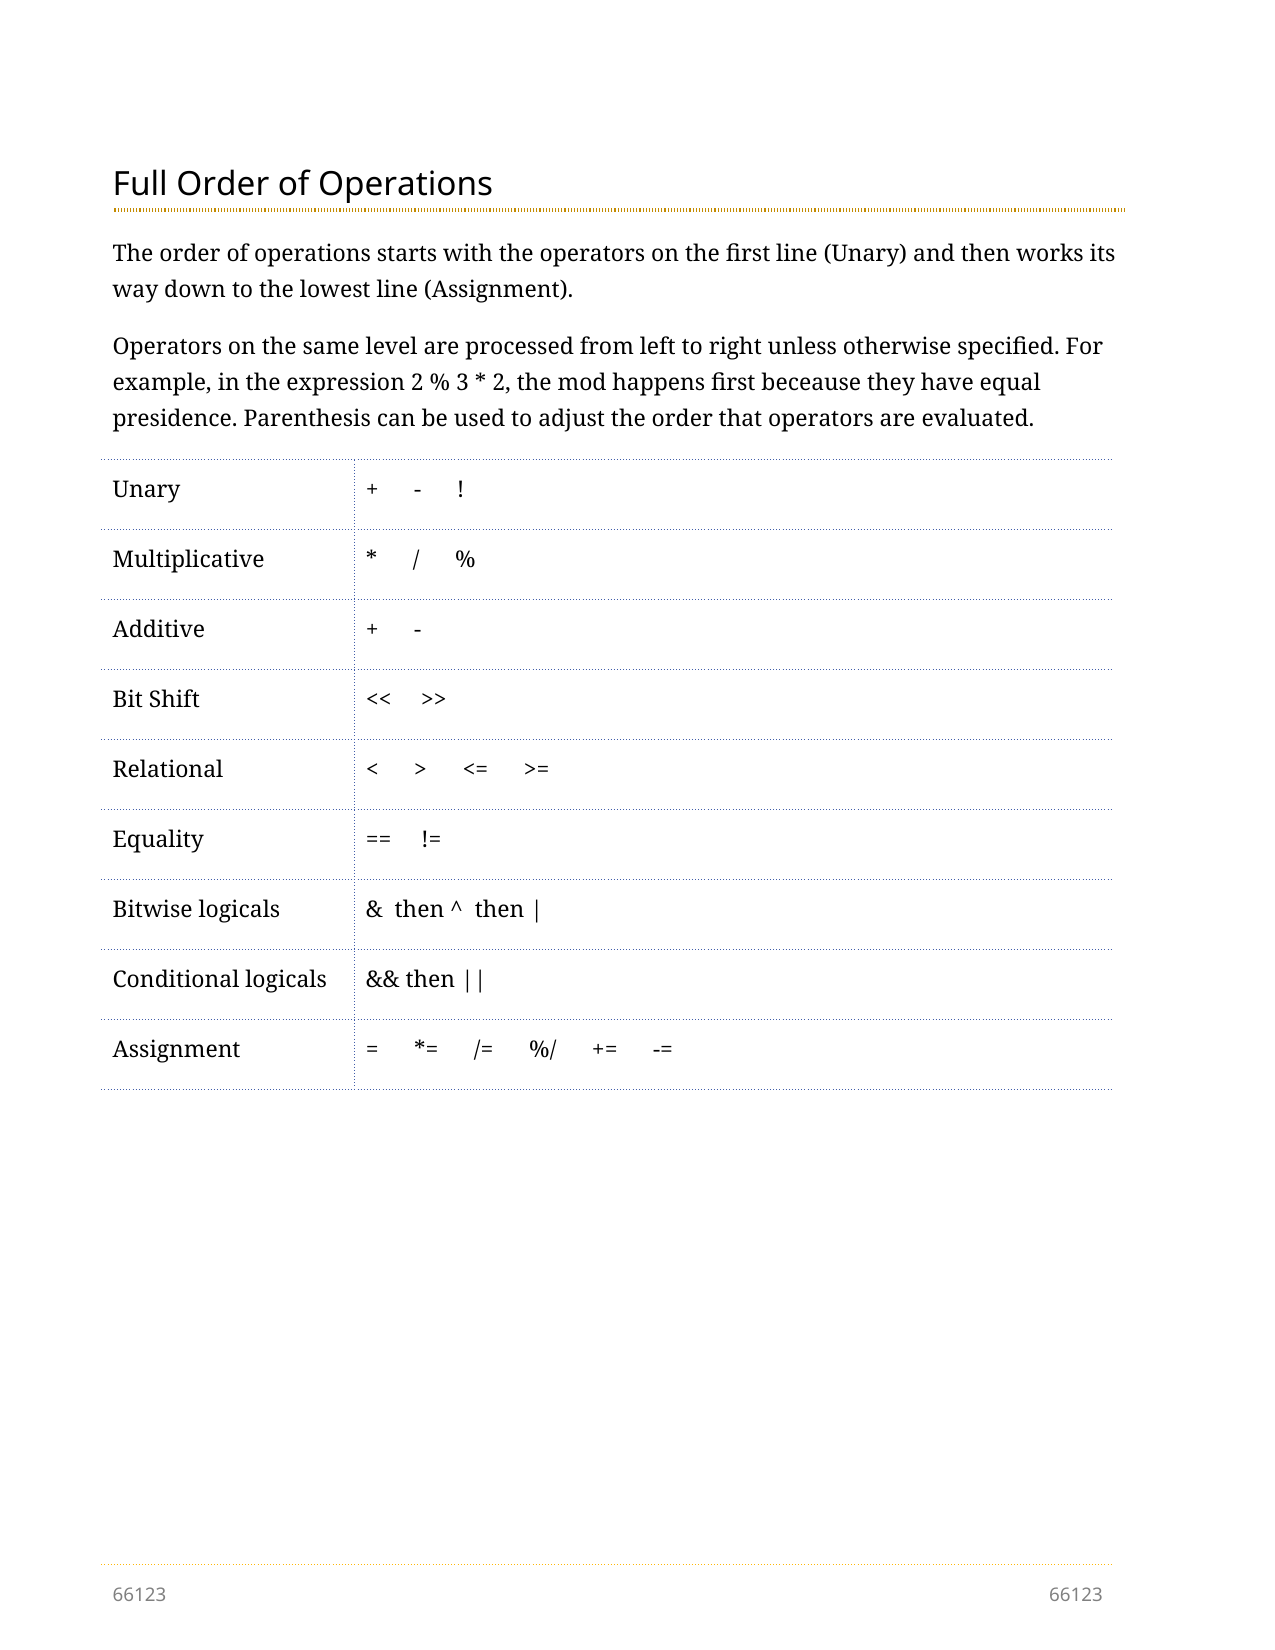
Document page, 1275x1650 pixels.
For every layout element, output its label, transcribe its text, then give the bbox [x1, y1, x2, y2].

text Operators on the same level are processed from left to right unless otherwise specified. For example, in the expression 2 % 3 * 2, the mod happens first beceause they have equal presidence. Parenthesis can be used to adjust the order that operators are evaluated. [112, 330, 1125, 433]
table_cell Relational [101, 739, 354, 809]
table_cell + - [354, 599, 1114, 669]
table_cell Conditional logicals [101, 949, 354, 1019]
table_cell Assignment [101, 1019, 354, 1089]
table_header + - ! [354, 459, 1114, 529]
table_cell < > <= >= [354, 739, 1114, 809]
table_cell & then ^ then | [354, 879, 1114, 949]
table_cell == != [354, 809, 1114, 879]
table_cell Multiplicative [101, 529, 354, 599]
table_header Unary [101, 459, 354, 529]
table_cell Bit Shift [101, 669, 354, 739]
text The order of operations starts with the operators on the first line (Unary) and then works its way down to the lowest line (Assignment). [112, 237, 1125, 304]
table_cell << >> [354, 669, 1114, 739]
subtitle Full Order of Operations [112, 160, 1125, 212]
table_cell = *= /= %/ += -= [354, 1019, 1114, 1089]
table_cell && then || [354, 949, 1114, 1019]
table_cell Equality [101, 809, 354, 879]
table_cell Bitwise logicals [101, 879, 354, 949]
table_cell * / % [354, 529, 1114, 599]
table_cell Additive [101, 599, 354, 669]
